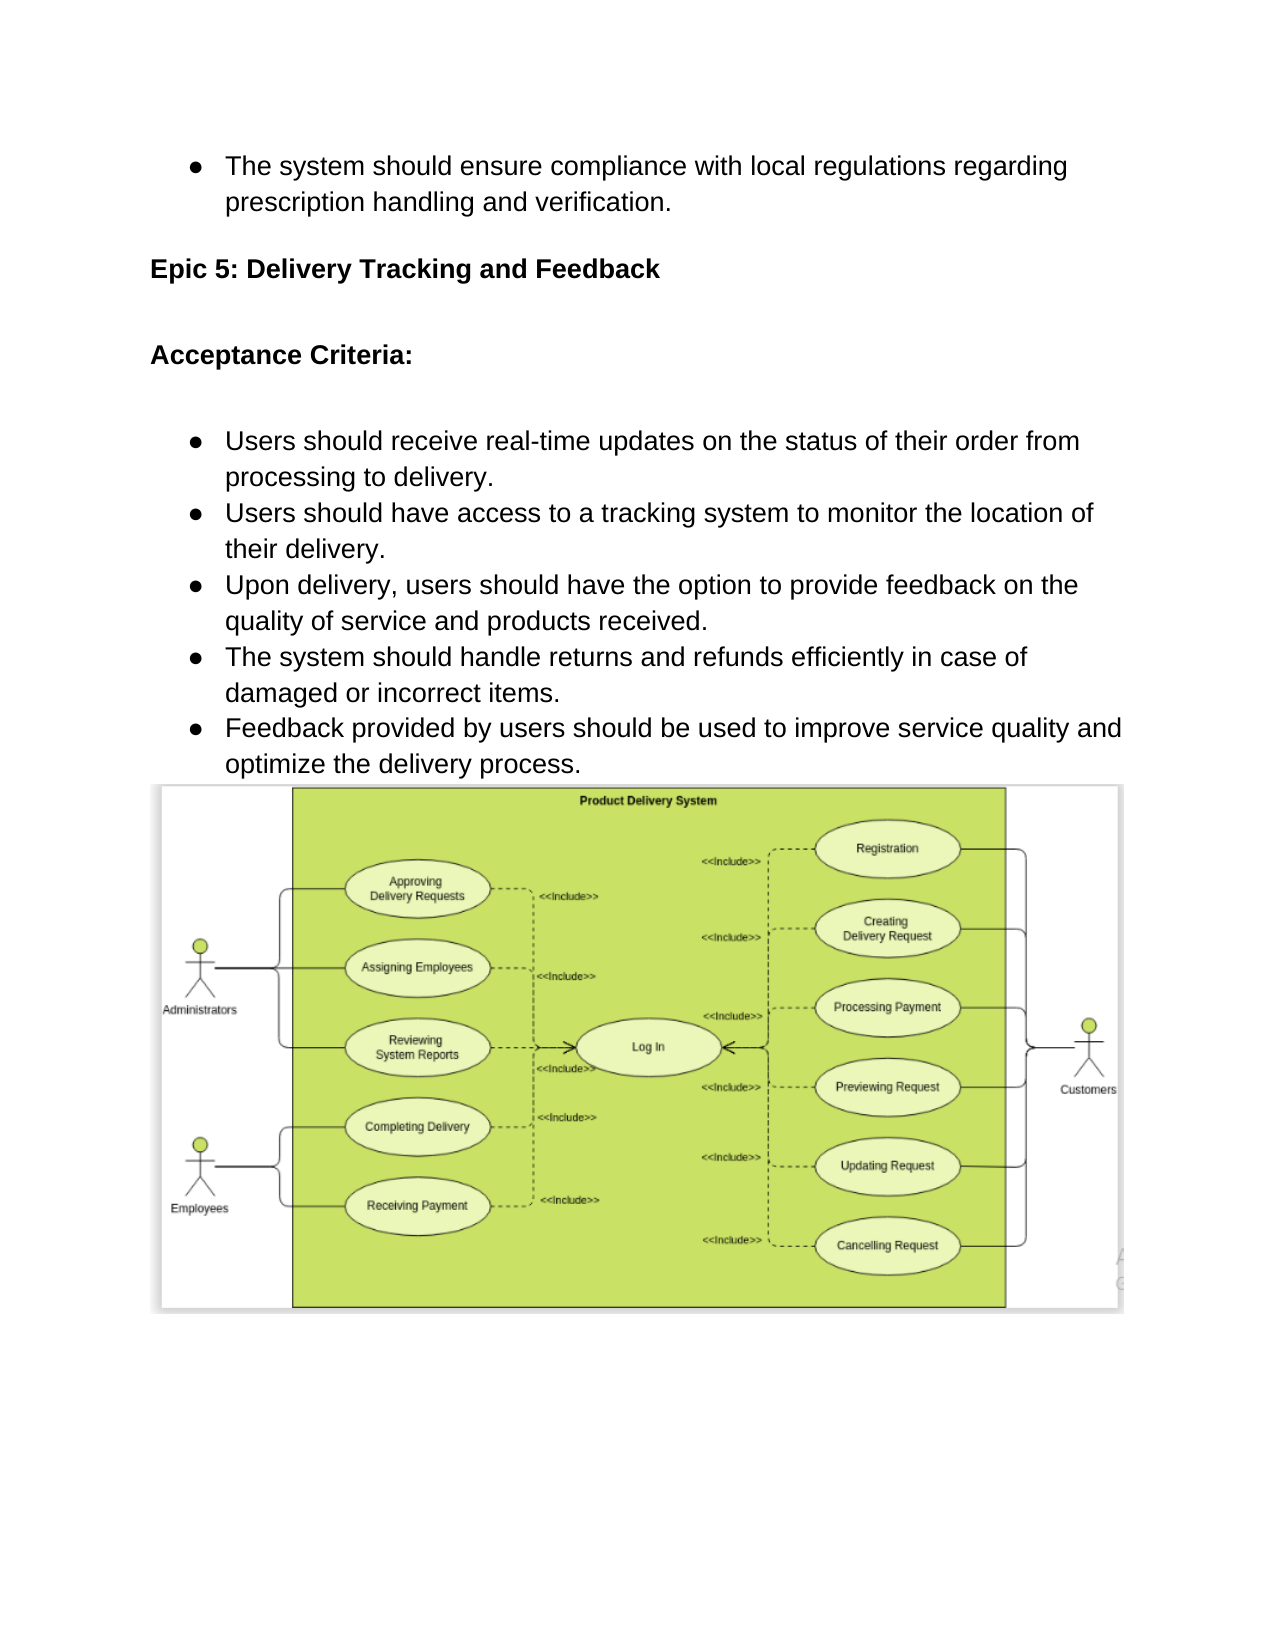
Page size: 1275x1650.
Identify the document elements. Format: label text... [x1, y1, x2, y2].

list The system should handle returns and refunds efficiently in case of damaged or incorrect items. [187, 641, 1125, 708]
text Acceptance Criteria: [150, 339, 1125, 370]
list Upon delivery, users should have the option to provide feedback on the quality of service and products received. [187, 569, 1125, 636]
text Epic 5: Delivery Tracking and Feedback [150, 253, 1125, 284]
picture [150, 784, 1124, 1314]
list The system should ensure compliance with local regulations regarding prescription handling and verification. [187, 150, 1125, 217]
list Users should receive real-time updates on the status of their order from processing to delivery. [187, 425, 1125, 492]
list Feedback provided by users should be used to improve service quality and optimize the delivery process. [187, 712, 1125, 780]
list Users should have access to a tracking system to monitor the location of their delivery. [187, 497, 1125, 564]
